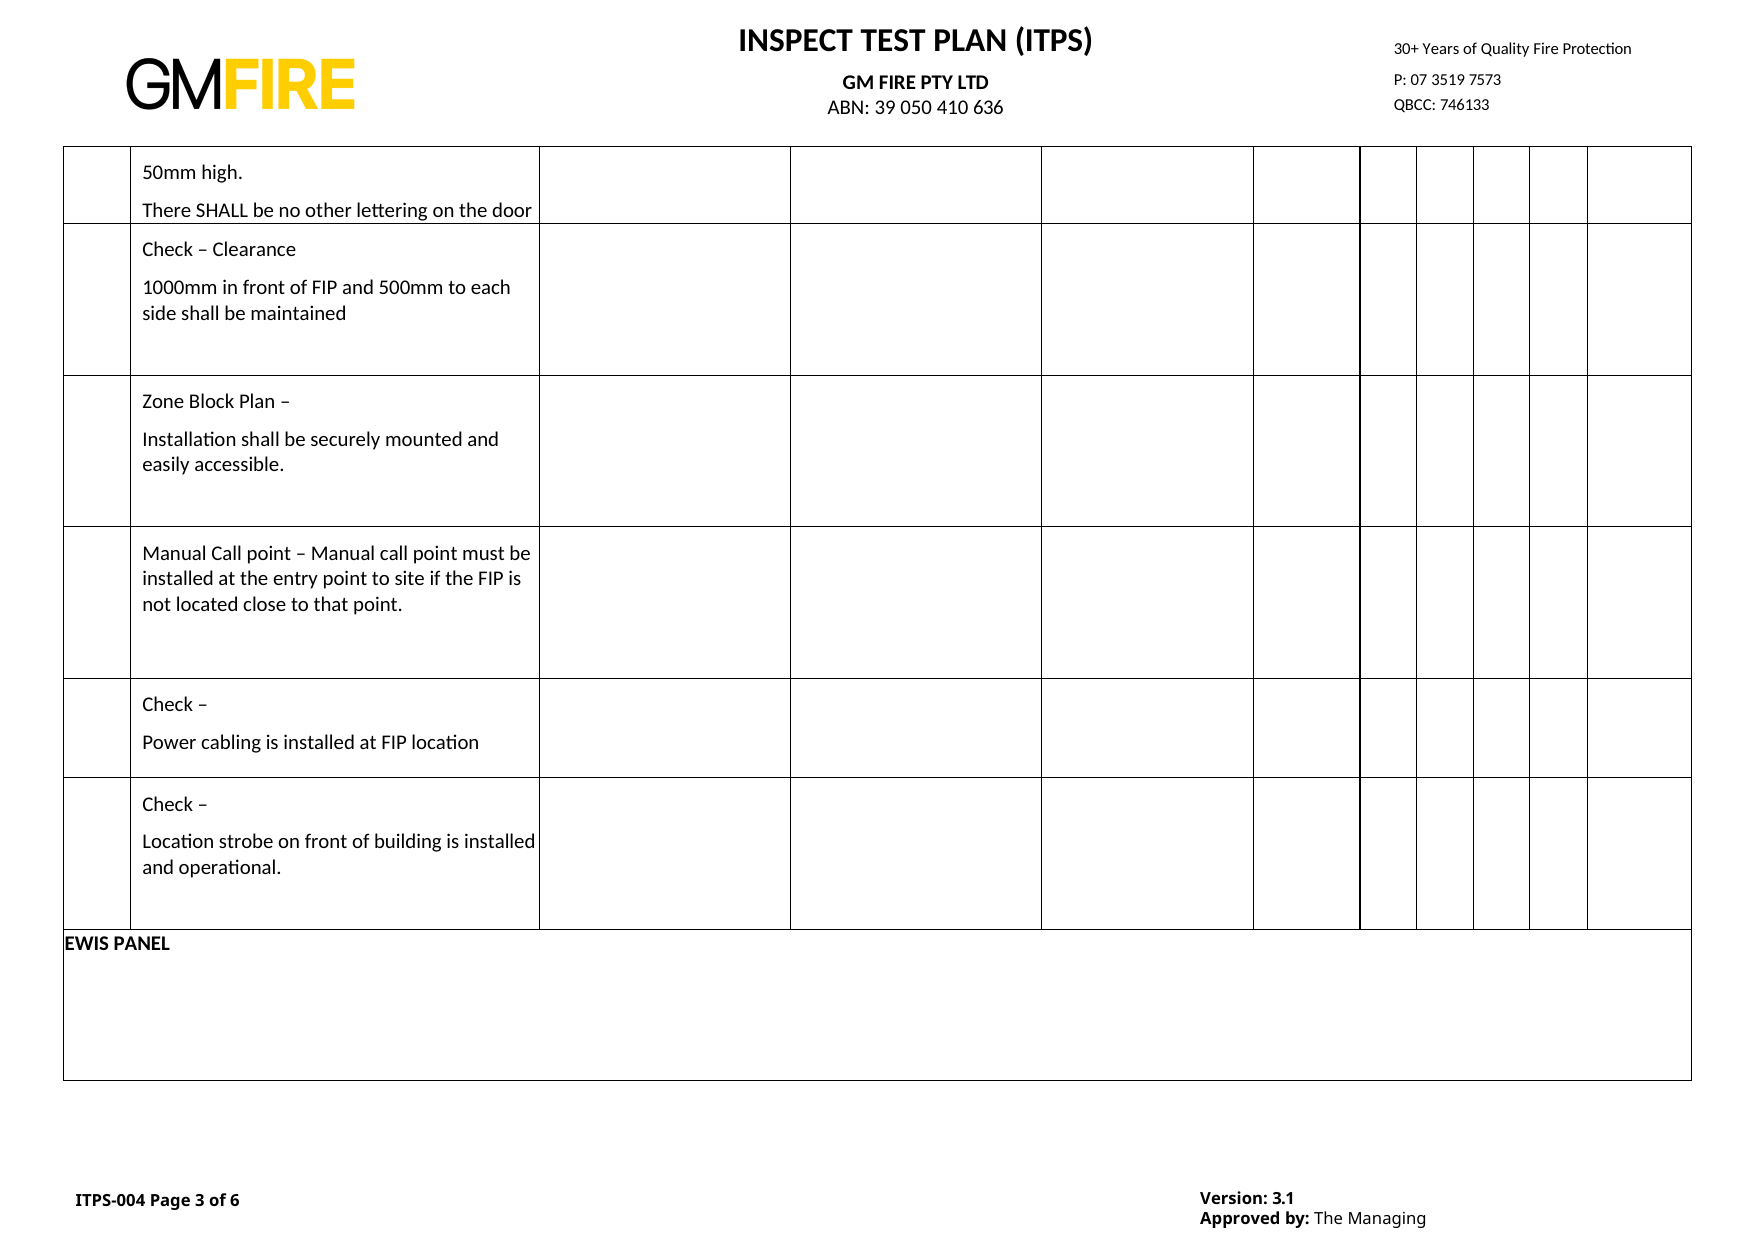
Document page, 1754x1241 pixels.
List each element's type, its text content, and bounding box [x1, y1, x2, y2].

table_cell [1530, 527, 1587, 678]
table_cell [1361, 778, 1416, 929]
table_cell [1530, 147, 1587, 223]
table_cell [540, 527, 790, 678]
table_cell [1530, 679, 1587, 777]
table_cell [791, 527, 1041, 678]
table_cell [64, 778, 130, 929]
table_cell [1588, 778, 1691, 929]
table_cell [791, 224, 1041, 374]
table_cell [540, 147, 790, 223]
picture [126, 58, 355, 110]
table_cell [1588, 147, 1691, 223]
table_cell [1254, 224, 1359, 374]
table_cell [1417, 679, 1473, 777]
table_cell [1042, 679, 1253, 777]
table_cell [1530, 778, 1587, 929]
table_cell [1361, 376, 1416, 526]
table_cell [791, 147, 1041, 223]
table_cell [791, 376, 1041, 526]
table_cell [64, 147, 130, 223]
table_cell [1530, 224, 1587, 374]
table_cell [540, 778, 790, 929]
table_cell [540, 224, 790, 374]
table_cell [1474, 224, 1529, 374]
table_cell [1474, 376, 1529, 526]
table_cell [1042, 527, 1253, 678]
table_cell [1417, 527, 1473, 678]
table_cell [64, 527, 130, 678]
table_cell [791, 679, 1041, 777]
table_cell [1474, 679, 1529, 777]
table_cell [1588, 527, 1691, 678]
table_cell [1417, 778, 1473, 929]
table_cell [1254, 679, 1359, 777]
table_cell [1042, 376, 1253, 526]
table_cell [1361, 147, 1416, 223]
table_cell Manual Call point – Manual call point must be installed at the entry point to site if the FIP is not located close to that point. [131, 527, 539, 678]
table_cell [540, 376, 790, 526]
table_cell [1417, 147, 1473, 223]
table_cell Check – Clearance 1000mm in front of FIP and 500mm to each side shall be maintained [131, 224, 539, 374]
table_cell [64, 376, 130, 526]
table_cell [540, 679, 790, 777]
table_cell [1254, 527, 1359, 678]
table_cell [1361, 679, 1416, 777]
table_cell Zone Block Plan – Installation shall be securely mounted and easily accessible. [131, 376, 539, 526]
table_cell [64, 679, 130, 777]
table_cell [1254, 147, 1359, 223]
table_cell [1530, 376, 1587, 526]
table_cell [1474, 527, 1529, 678]
table_cell [1417, 376, 1473, 526]
table_cell [1474, 147, 1529, 223]
table_cell [1361, 527, 1416, 678]
table_cell [1361, 224, 1416, 374]
table_cell [791, 778, 1041, 929]
table_cell [1042, 224, 1253, 374]
table_cell Check – Power cabling is installed at FIP location [131, 679, 539, 777]
table_cell [1254, 376, 1359, 526]
table_cell [1474, 778, 1529, 929]
table_cell [1588, 224, 1691, 374]
table_cell EWIS PANEL [64, 930, 1691, 1080]
table_cell [1254, 778, 1359, 929]
table_cell [64, 224, 130, 374]
table_cell [1042, 778, 1253, 929]
table_cell [1417, 224, 1473, 374]
table_cell [1588, 376, 1691, 526]
table_cell [1042, 147, 1253, 223]
table_cell [1588, 679, 1691, 777]
table_cell Check – Location strobe on front of building is installed and operational. [131, 778, 539, 929]
